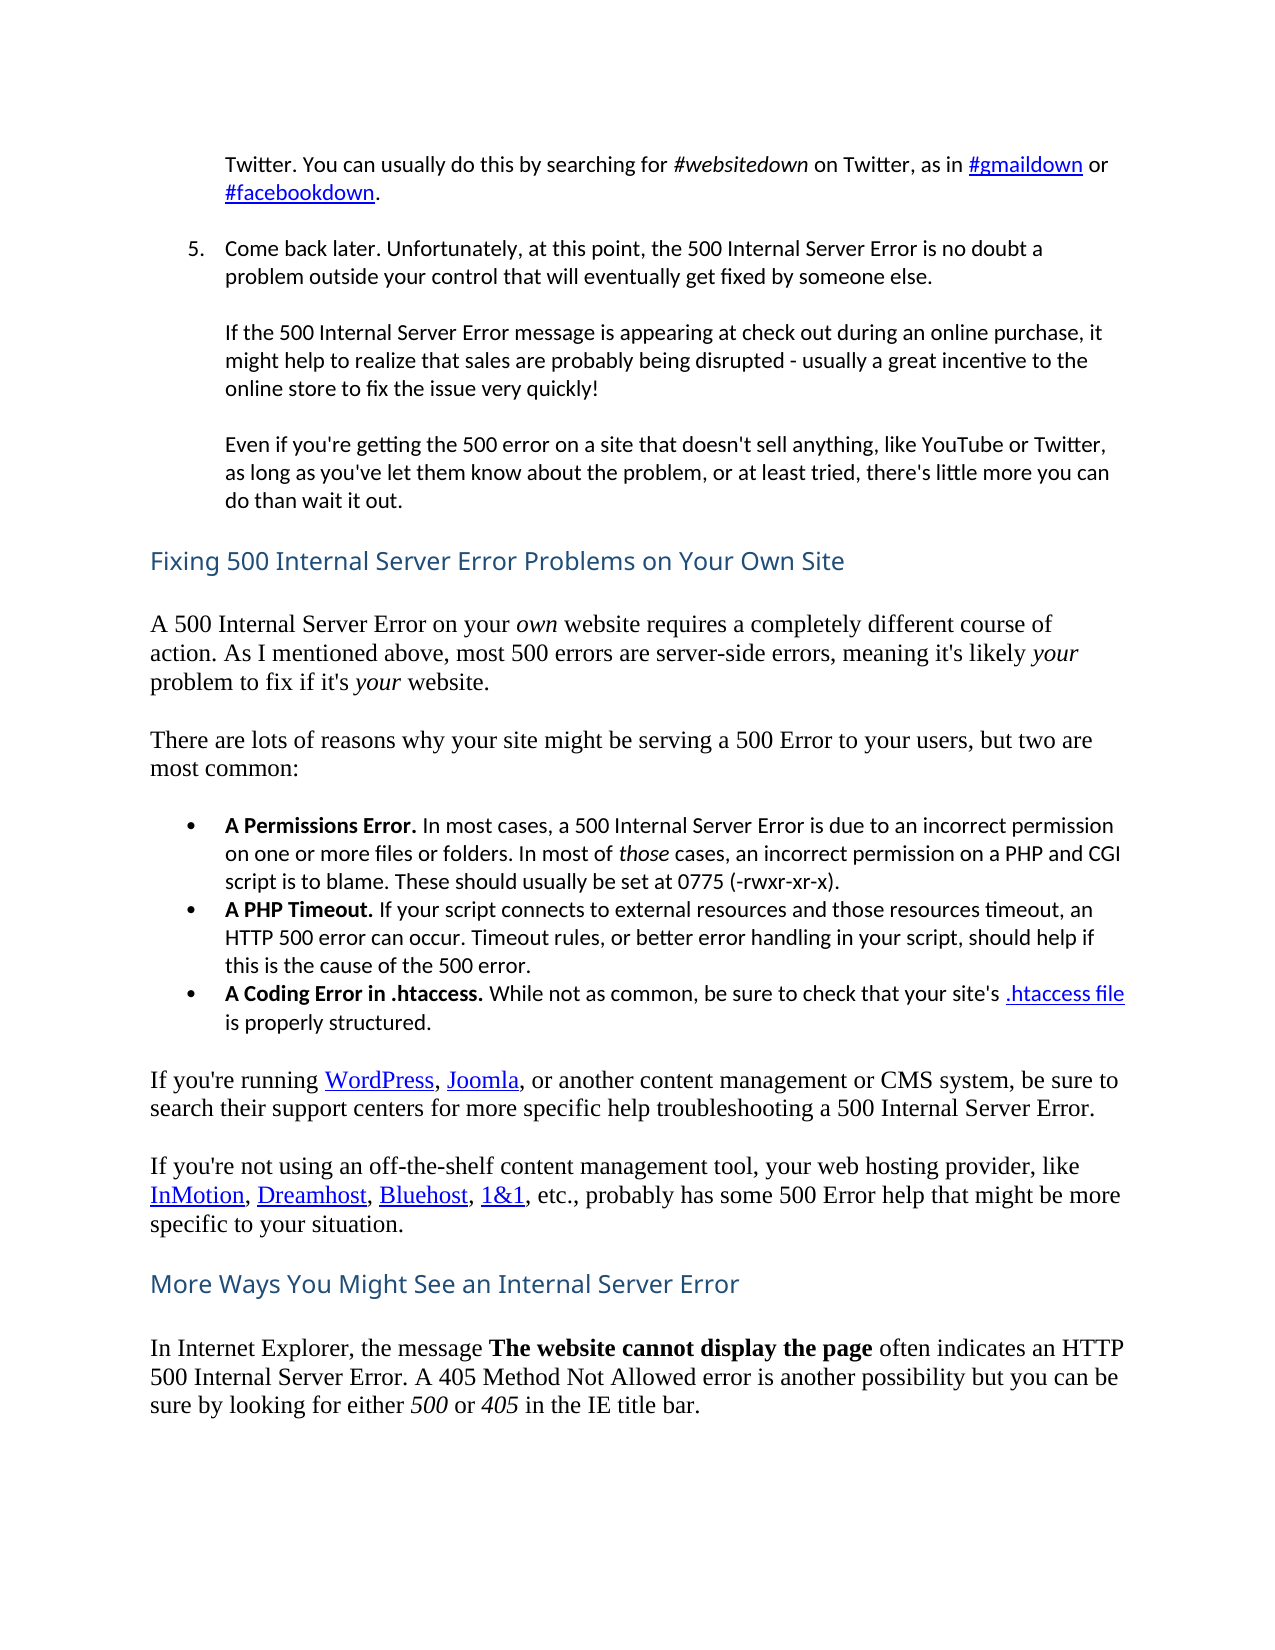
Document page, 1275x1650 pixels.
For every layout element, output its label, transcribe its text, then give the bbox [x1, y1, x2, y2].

subtitle More Ways You Might See an Internal Server Error [150, 1267, 1125, 1301]
text In Internet Explorer, the message The website cannot display the page often indicates an HTTP 500 Internal Server Error. A 405 Method Not Allowed error is another possibility but you can be sure by looking for either 500 or 405 in the IE title bar. [150, 1333, 1125, 1419]
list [187, 150, 1125, 234]
list A Permissions Error. In most cases, a 500 Internal Server Error is due to an incorrect permission on one or more files or folders. In most of those cases, an incorrect permission on a PHP and CGI script is to blame. These should usually be set at 0775 (-rwxr-xr-x). [187, 811, 1125, 896]
subtitle Fixing 500 Internal Server Error Problems on Your Own Site [150, 543, 1125, 577]
text A 500 Internal Server Error on your own website requires a completely different course of action. As I mentioned above, most 500 errors are server-side errors, meaning it's likely your problem to fix if it's your website. [150, 609, 1125, 696]
list A PHP Timeout. If your script connects to external resources and those resources timeout, an HTTP 500 error can occur. Timeout rules, or better error handling in your script, should help if this is the cause of the 500 error. [187, 896, 1125, 979]
text If you're running WordPress, Joomla, or another content management or CMS system, be sure to search their support centers for more specific help troubleshooting a 500 Internal Server Error. [150, 1065, 1125, 1122]
text There are lots of reasons why your site might be serving a 500 Error to your users, but two are most common: [150, 725, 1125, 782]
list Come back later. Unfortunately, at this point, the 500 Internal Server Error is no doubt a problem outside your control that will eventually get fixed by someone else. If the 500 Internal Server Error message is appearing at check out during an online purchase, it might help to realize that sales are probably being disrupted - usually a great incentive to the online store to fix the issue very quickly! Even if you're getting the 500 error on a site that doesn't sell anything, like YouTube or Twitter, as long as you've let them know about the problem, or at least tried, there's little more you can do than wait it out. [187, 234, 1125, 514]
text If you're not using an off-the-shelf content management tool, your web hosting provider, like InMotion, Dreamhost, Bluehost, 1&1, etc., probably has some 500 Error help that might be more specific to your situation. [150, 1151, 1125, 1238]
list A Coding Error in .htaccess. While not as common, be sure to check that your site's .htaccess file is properly structured. [187, 979, 1125, 1036]
